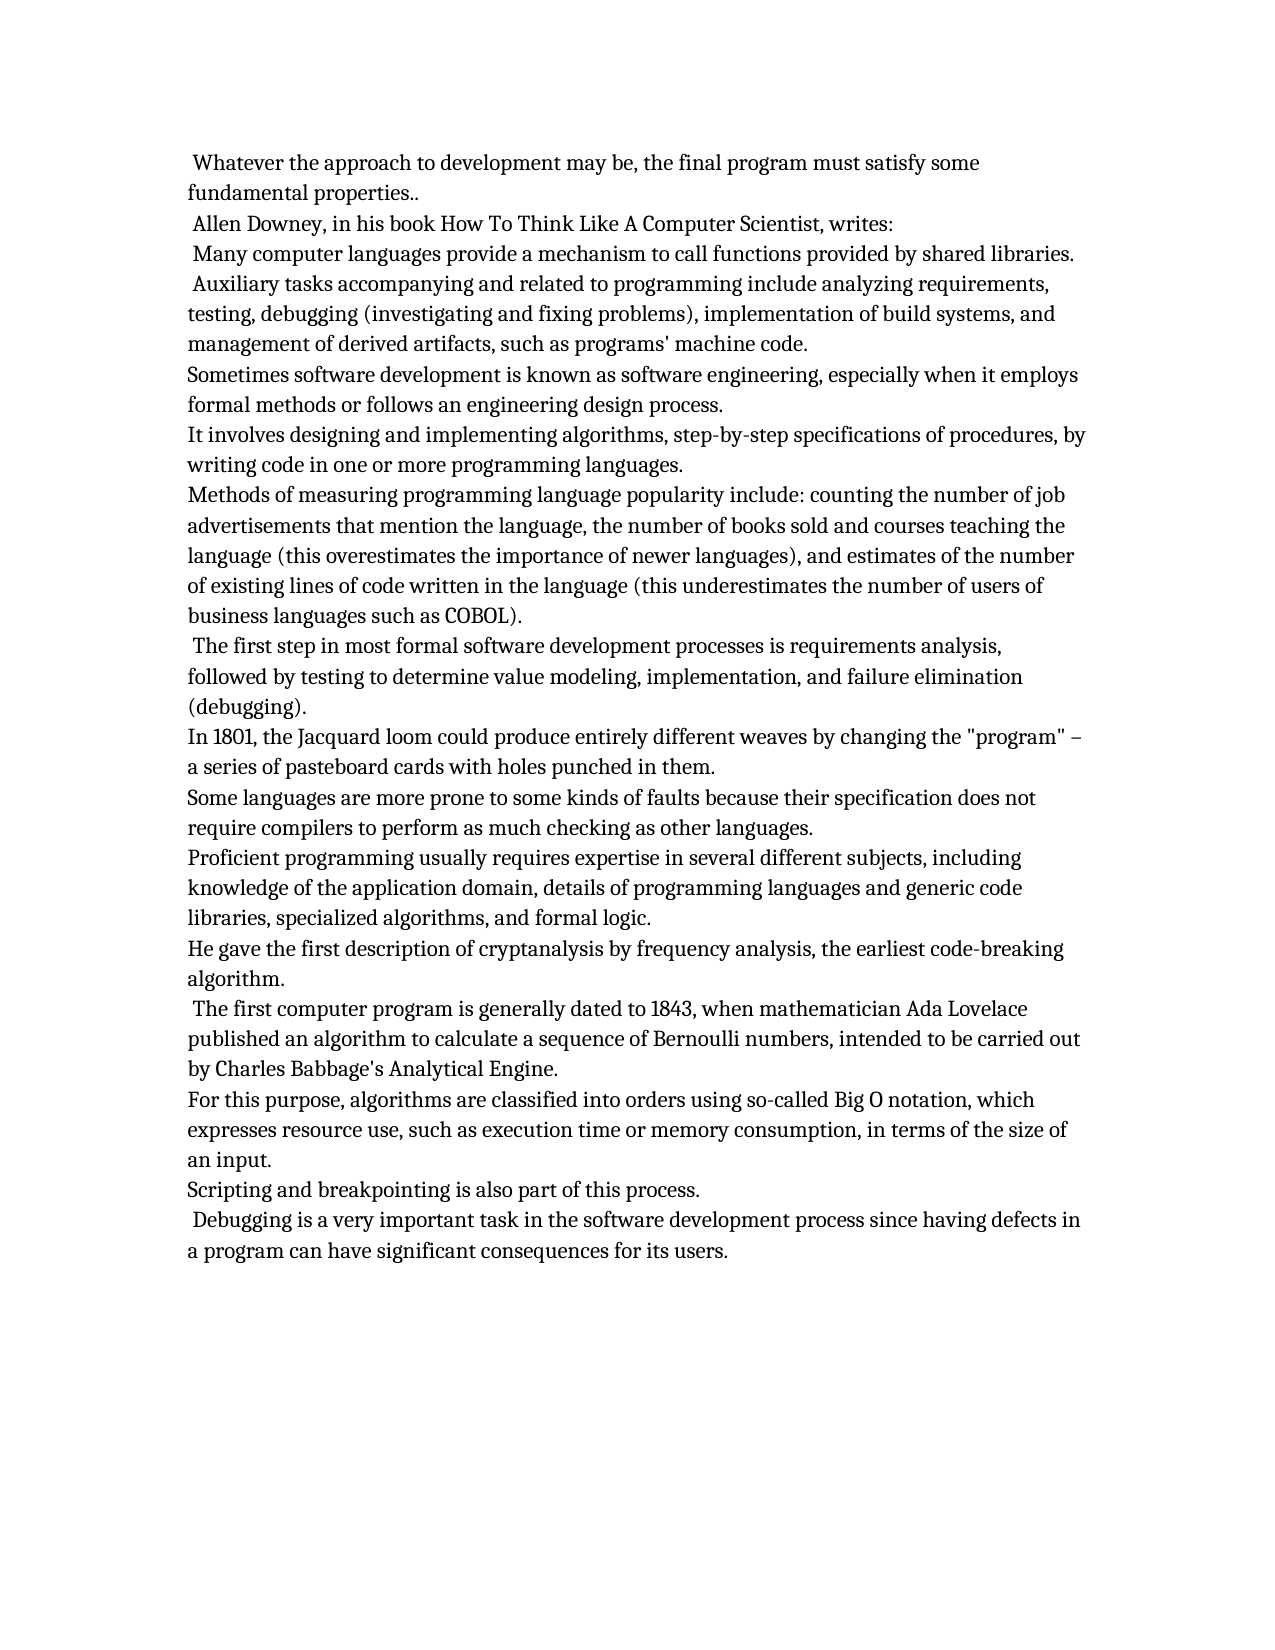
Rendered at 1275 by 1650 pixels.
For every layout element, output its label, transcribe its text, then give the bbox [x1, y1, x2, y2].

text Whatever the approach to development may be, the final program must satisfy some fundamental properties.. Allen Downey, in his book How To Think Like A Computer Scientist, writes: Many computer languages provide a mechanism to call functions provided by shared libraries. Auxiliary tasks accompanying and related to programming include analyzing requirements, testing, debugging (investigating and fixing problems), implementation of build systems, and management of derived artifacts, such as programs' machine code. Sometimes software development is known as software engineering, especially when it employs formal methods or follows an engineering design process. It involves designing and implementing algorithms, step-by-step specifications of procedures, by writing code in one or more programming languages. Methods of measuring programming language popularity include: counting the number of job advertisements that mention the language, the number of books sold and courses teaching the language (this overestimates the importance of newer languages), and estimates of the number of existing lines of code written in the language (this underestimates the number of users of business languages such as COBOL). The first step in most formal software development processes is requirements analysis, followed by testing to determine value modeling, implementation, and failure elimination (debugging). In 1801, the Jacquard loom could produce entirely different weaves by changing the "program" – a series of pasteboard cards with holes punched in them. Some languages are more prone to some kinds of faults because their specification does not require compilers to perform as much checking as other languages. Proficient programming usually requires expertise in several different subjects, including knowledge of the application domain, details of programming languages and generic code libraries, specialized algorithms, and formal logic. He gave the first description of cryptanalysis by frequency analysis, the earliest code-breaking algorithm. The first computer program is generally dated to 1843, when mathematician Ada Lovelace published an algorithm to calculate a sequence of Bernoulli numbers, intended to be carried out by Charles Babbage's Analytical Engine. For this purpose, algorithms are classified into orders using so-called Big O notation, which expresses resource use, such as execution time or memory consumption, in terms of the size of an input. Scripting and breakpointing is also part of this process. Debugging is a very important task in the software development process since having defects in a program can have significant consequences for its users. [187, 150, 1087, 1264]
